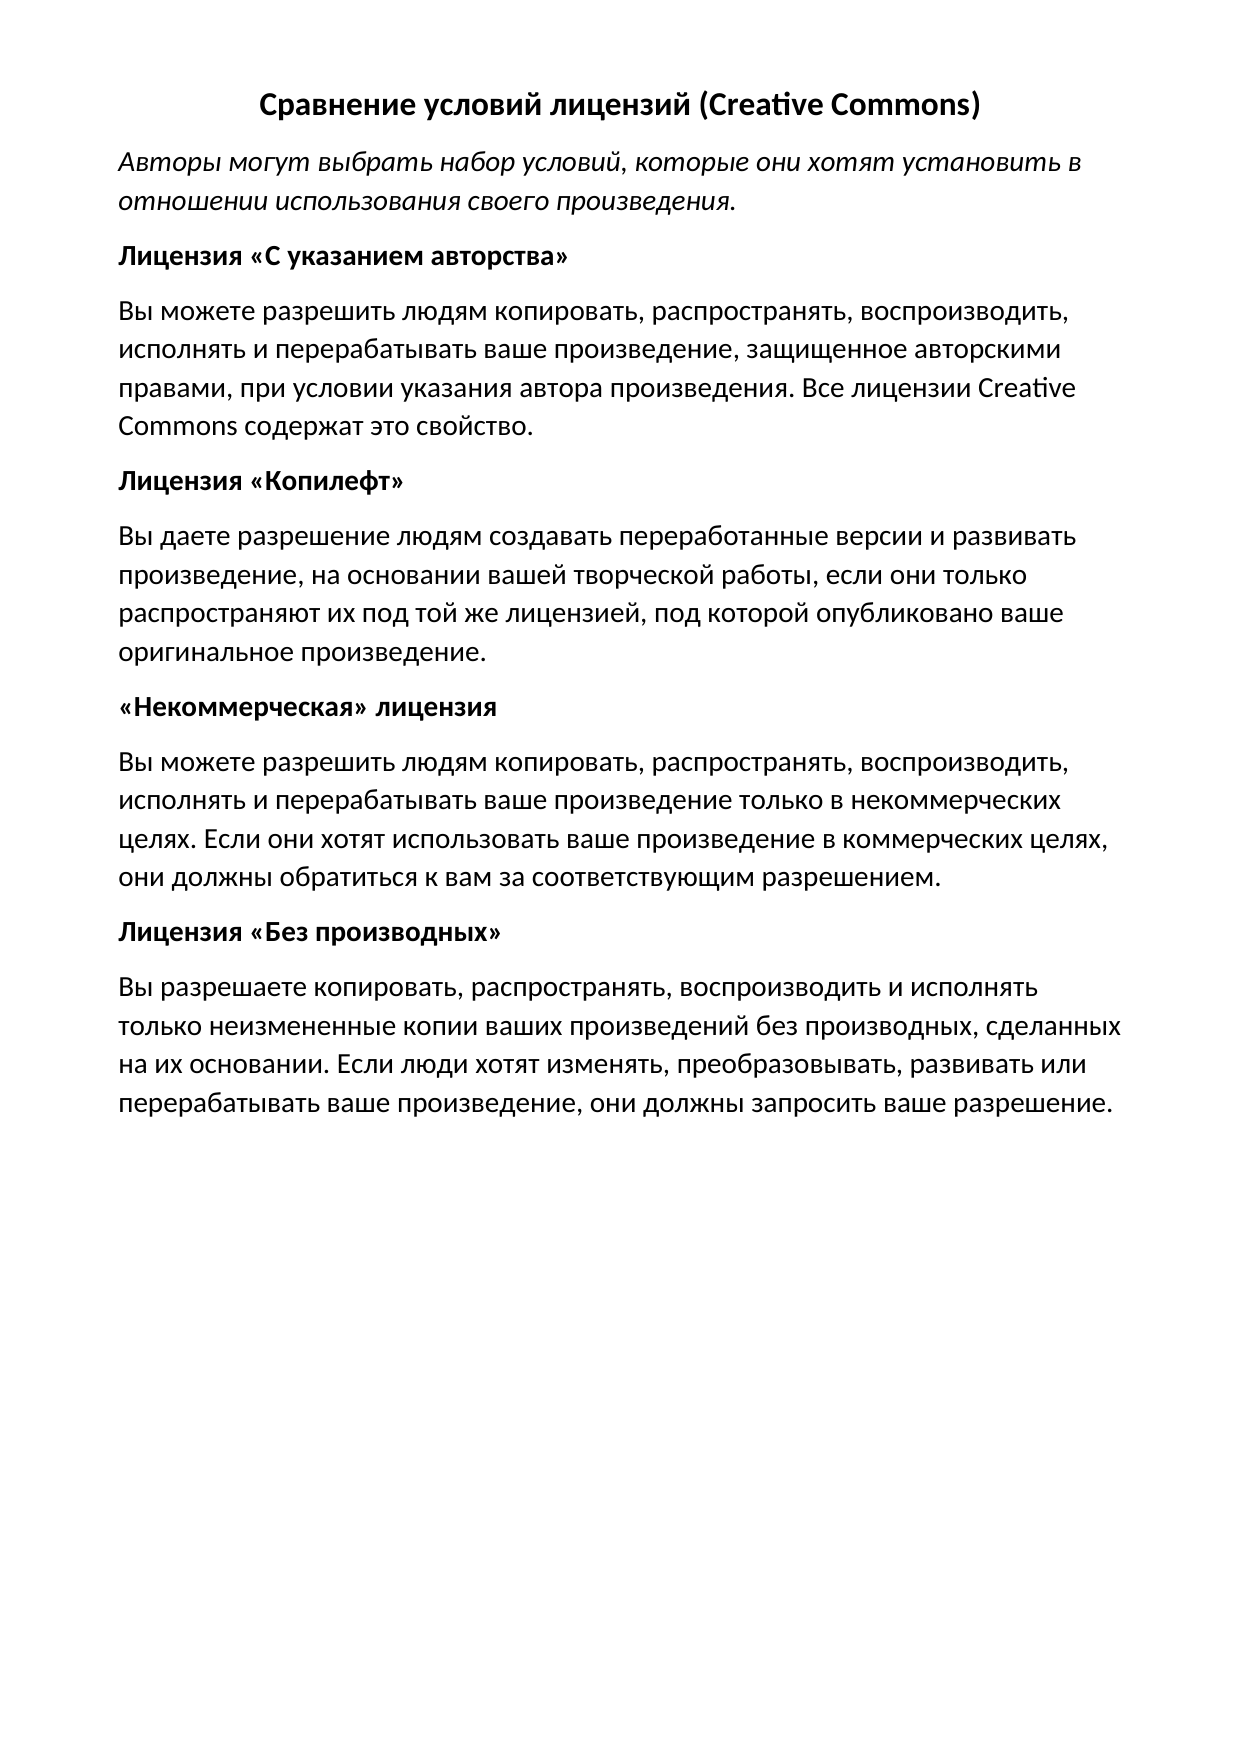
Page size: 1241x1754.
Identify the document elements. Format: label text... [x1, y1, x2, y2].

text Вы можете разрешить людям копировать, распространять, воспроизводить, исполнять и перерабатывать ваше произведение, защищенное авторскими правами, при условии указания автора произведения. Все лицензии Creative Commons содержат это свойство. [118, 292, 1122, 443]
text Вы даете разрешение людям создавать переработанные версии и развивать произведение, на основании вашей творческой работы, если они только распространяют их под той же лицензией, под которой опубликовано ваше оригинальное произведение. [118, 517, 1122, 668]
text Лицензия «С указанием авторства» [118, 237, 1122, 272]
text Лицензия «Без производных» [118, 913, 1122, 949]
text Сравнение условий лицензий (Creative Commons) [118, 83, 1122, 123]
text Авторы могут выбрать набор условий, которые они хотят установить в отношении использования своего произведения. [118, 143, 1122, 217]
text Вы разрешаете копировать, распространять, воспроизводить и исполнять только неизмененные копии ваших произведений без производных, сделанных на их основании. Если люди хотят изменять, преобразовывать, развивать или перерабатывать ваше произведение, они должны запросить ваше разрешение. [118, 968, 1122, 1119]
text «Некоммерческая» лицензия [118, 688, 1122, 723]
text Лицензия «Копилефт» [118, 462, 1122, 498]
text Вы можете разрешить людям копировать, распространять, воспроизводить, исполнять и перерабатывать ваше произведение только в некоммерческих целях. Если они хотят использовать ваше произведение в коммерческих целях, они должны обратиться к вам за соответствующим разрешением. [118, 743, 1122, 894]
